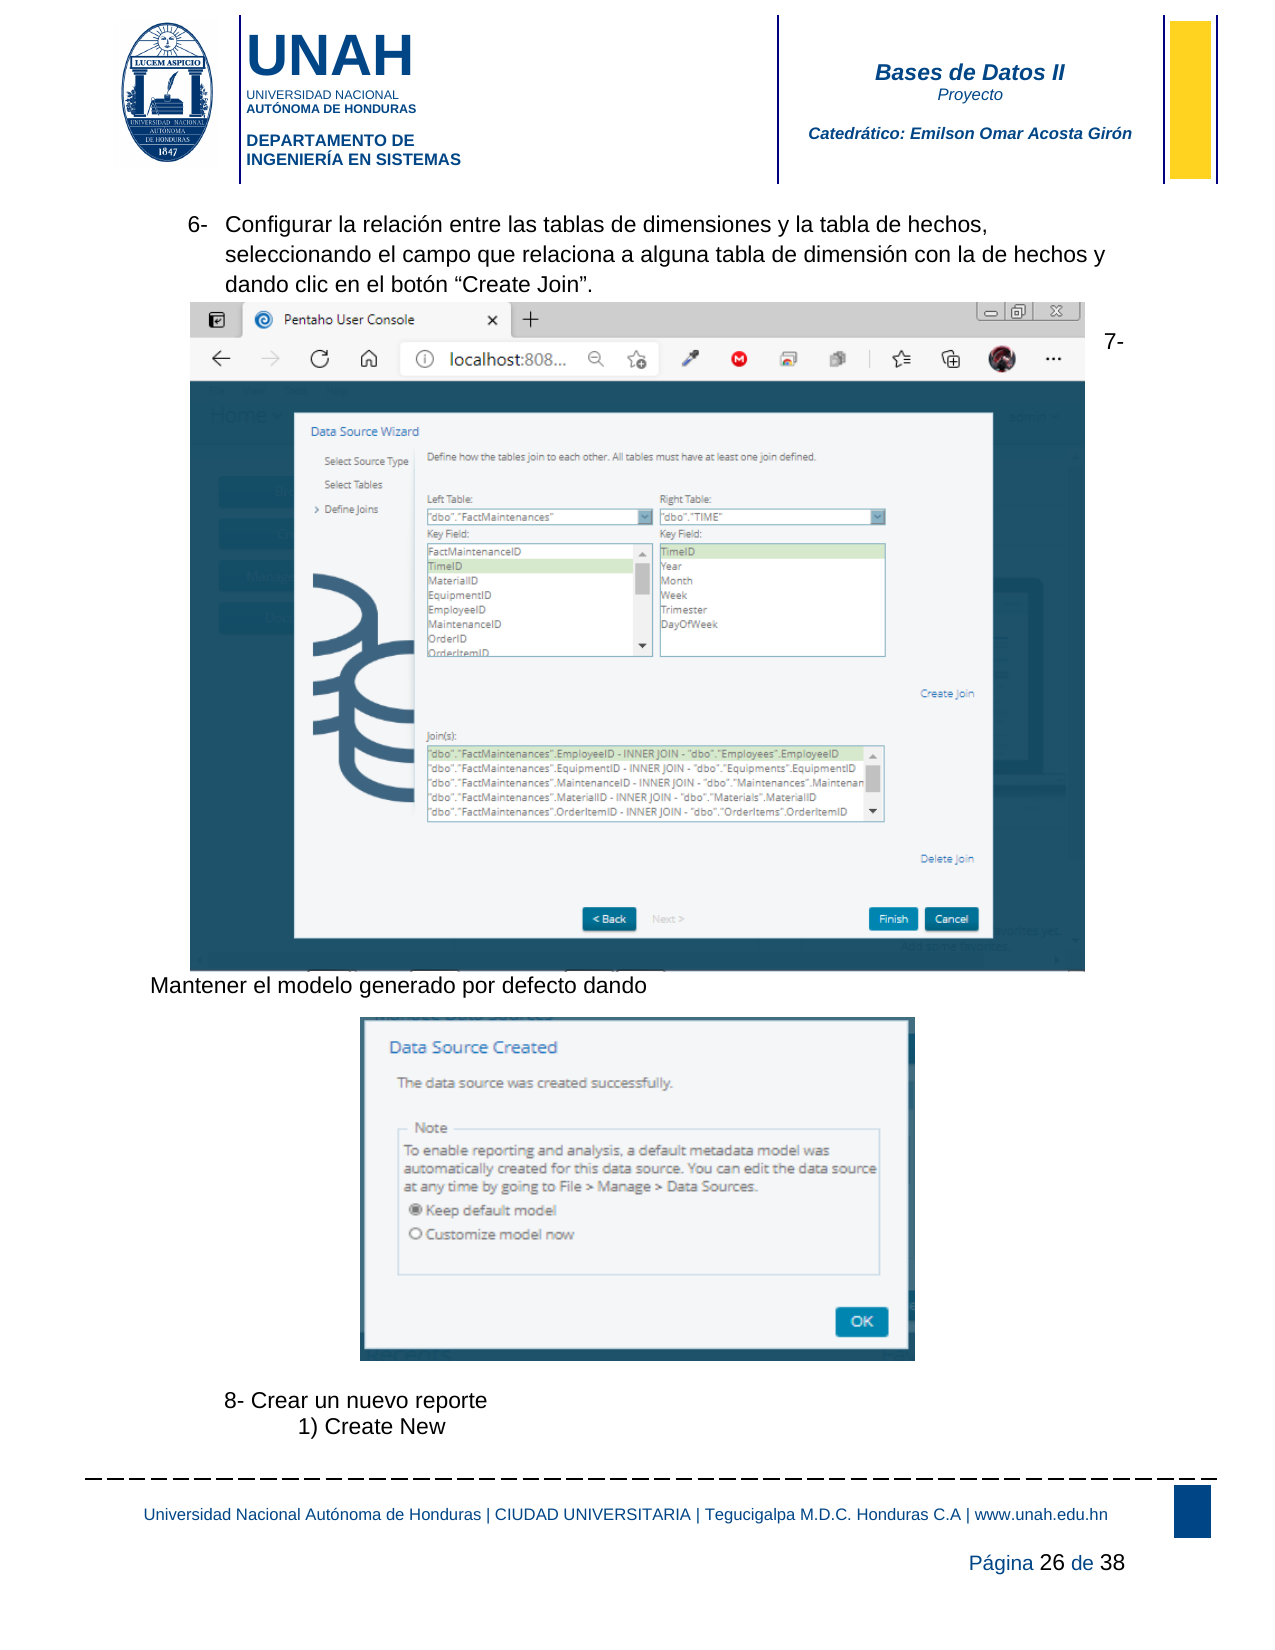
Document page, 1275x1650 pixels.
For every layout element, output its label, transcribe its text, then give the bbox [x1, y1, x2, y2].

picture [190, 302, 1085, 972]
picture [360, 1017, 915, 1361]
text 1) Create New [150, 1413, 1125, 1439]
picture [113, 18, 220, 169]
text 8- Crear un nuevo reporte [150, 1387, 1125, 1413]
list Configurar la relación entre las tablas de dimensiones y la tabla de hechos, seleccionando el campo que relaciona a alguna tabla de dimensión con la de hechos y dando clic en el botón “Create Join”. [187, 211, 1125, 297]
